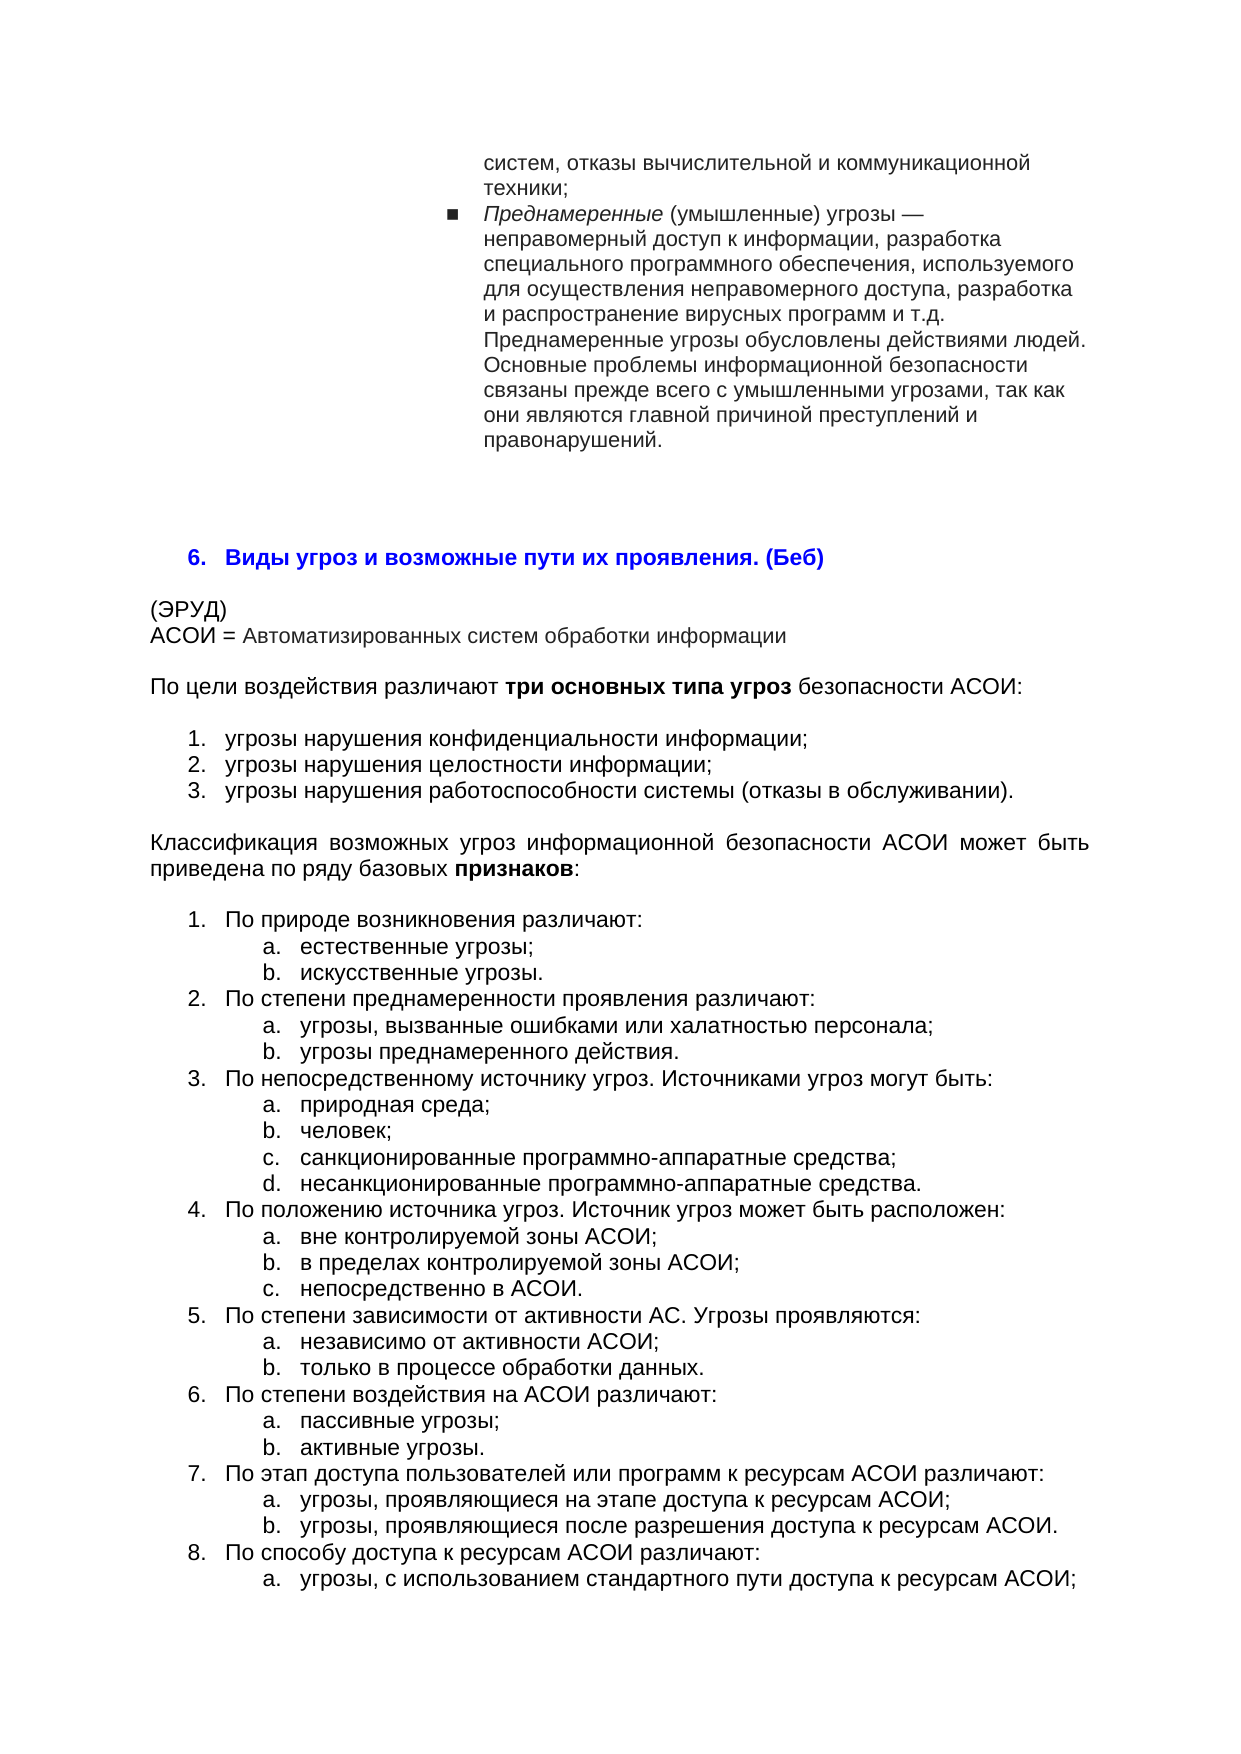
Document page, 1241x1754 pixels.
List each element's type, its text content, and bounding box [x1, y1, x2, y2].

list в пределах контролируемой зоны АСОИ; [262, 1249, 1090, 1275]
list По степени воздействия на АСОИ различают: [187, 1381, 1090, 1407]
list По природе возникновения различают: [187, 906, 1090, 933]
list По степени преднамеренности проявления различают: [187, 985, 1090, 1012]
list угрозы, проявляющиеся на этапе доступа к ресурсам АСОИ; [262, 1486, 1090, 1512]
list Преднамеренные (умышленные) угрозы — неправомерный доступ к информации, разработка специального программного обеспечения, используемого для осуществления неправомерного доступа, разработка и распространение вирусных программ и т.д. Преднамеренные угрозы обусловлены действиями людей. Основные проблемы информационной безопасности связаны прежде всего с умышленными угрозами, так как они являются главной причиной преступлений и правонарушений. [446, 200, 1090, 452]
list несанкционированные программно-аппаратные средства. [262, 1170, 1090, 1196]
list По положению источника угроз. Источник угроз может быть расположен: [187, 1196, 1090, 1223]
list По способу доступа к ресурсам АСОИ различают: [187, 1539, 1090, 1565]
list природная среда; [262, 1091, 1090, 1117]
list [446, 150, 1090, 200]
text АСОИ = Автоматизированных систем обработки информации [150, 622, 1090, 648]
list угрозы нарушения целостности информации; [187, 751, 1090, 777]
list санкционированные программно-аппаратные средства; [262, 1143, 1090, 1170]
list По этап доступа пользователей или программ к ресурсам АСОИ различают: [187, 1460, 1090, 1486]
list непосредственно в АСОИ. [262, 1275, 1090, 1302]
list угрозы преднамеренного действия. [262, 1038, 1090, 1064]
text По цели воздействия различают три основных типа угроз безопасности АСОИ: [150, 673, 1090, 699]
list угрозы, вызванные ошибками или халатностью персонала; [262, 1012, 1090, 1038]
list естественные угрозы; [262, 933, 1090, 959]
list угрозы нарушения конфиденциальности информации; [187, 724, 1090, 751]
list По непосредственному источнику угроз. Источниками угроз могут быть: [187, 1064, 1090, 1091]
list человек; [262, 1117, 1090, 1143]
list угрозы нарушения работоспособности системы (отказы в обслуживании). [187, 777, 1090, 804]
list угрозы, проявляющиеся после разрешения доступа к ресурсам АСОИ. [262, 1512, 1090, 1539]
text Классификация возможных угроз информационной безопасности АСОИ может быть приведена по ряду базовых признаков: [150, 829, 1090, 881]
list независимо от активности АСОИ; [262, 1328, 1090, 1354]
list только в процессе обработки данных. [262, 1354, 1090, 1381]
list активные угрозы. [262, 1433, 1090, 1460]
list пассивные угрозы; [262, 1407, 1090, 1433]
list искусственные угрозы. [262, 959, 1090, 985]
list По степени зависимости от активности АС. Угрозы проявляются: [187, 1302, 1090, 1328]
list угрозы, с использованием стандартного пути доступа к ресурсам АСОИ; [262, 1565, 1090, 1592]
text (ЭРУД) [150, 596, 1090, 622]
list вне контролируемой зоны АСОИ; [262, 1223, 1090, 1249]
subtitle Виды угроз и возможные пути их проявления. (Беб) [187, 544, 1090, 571]
